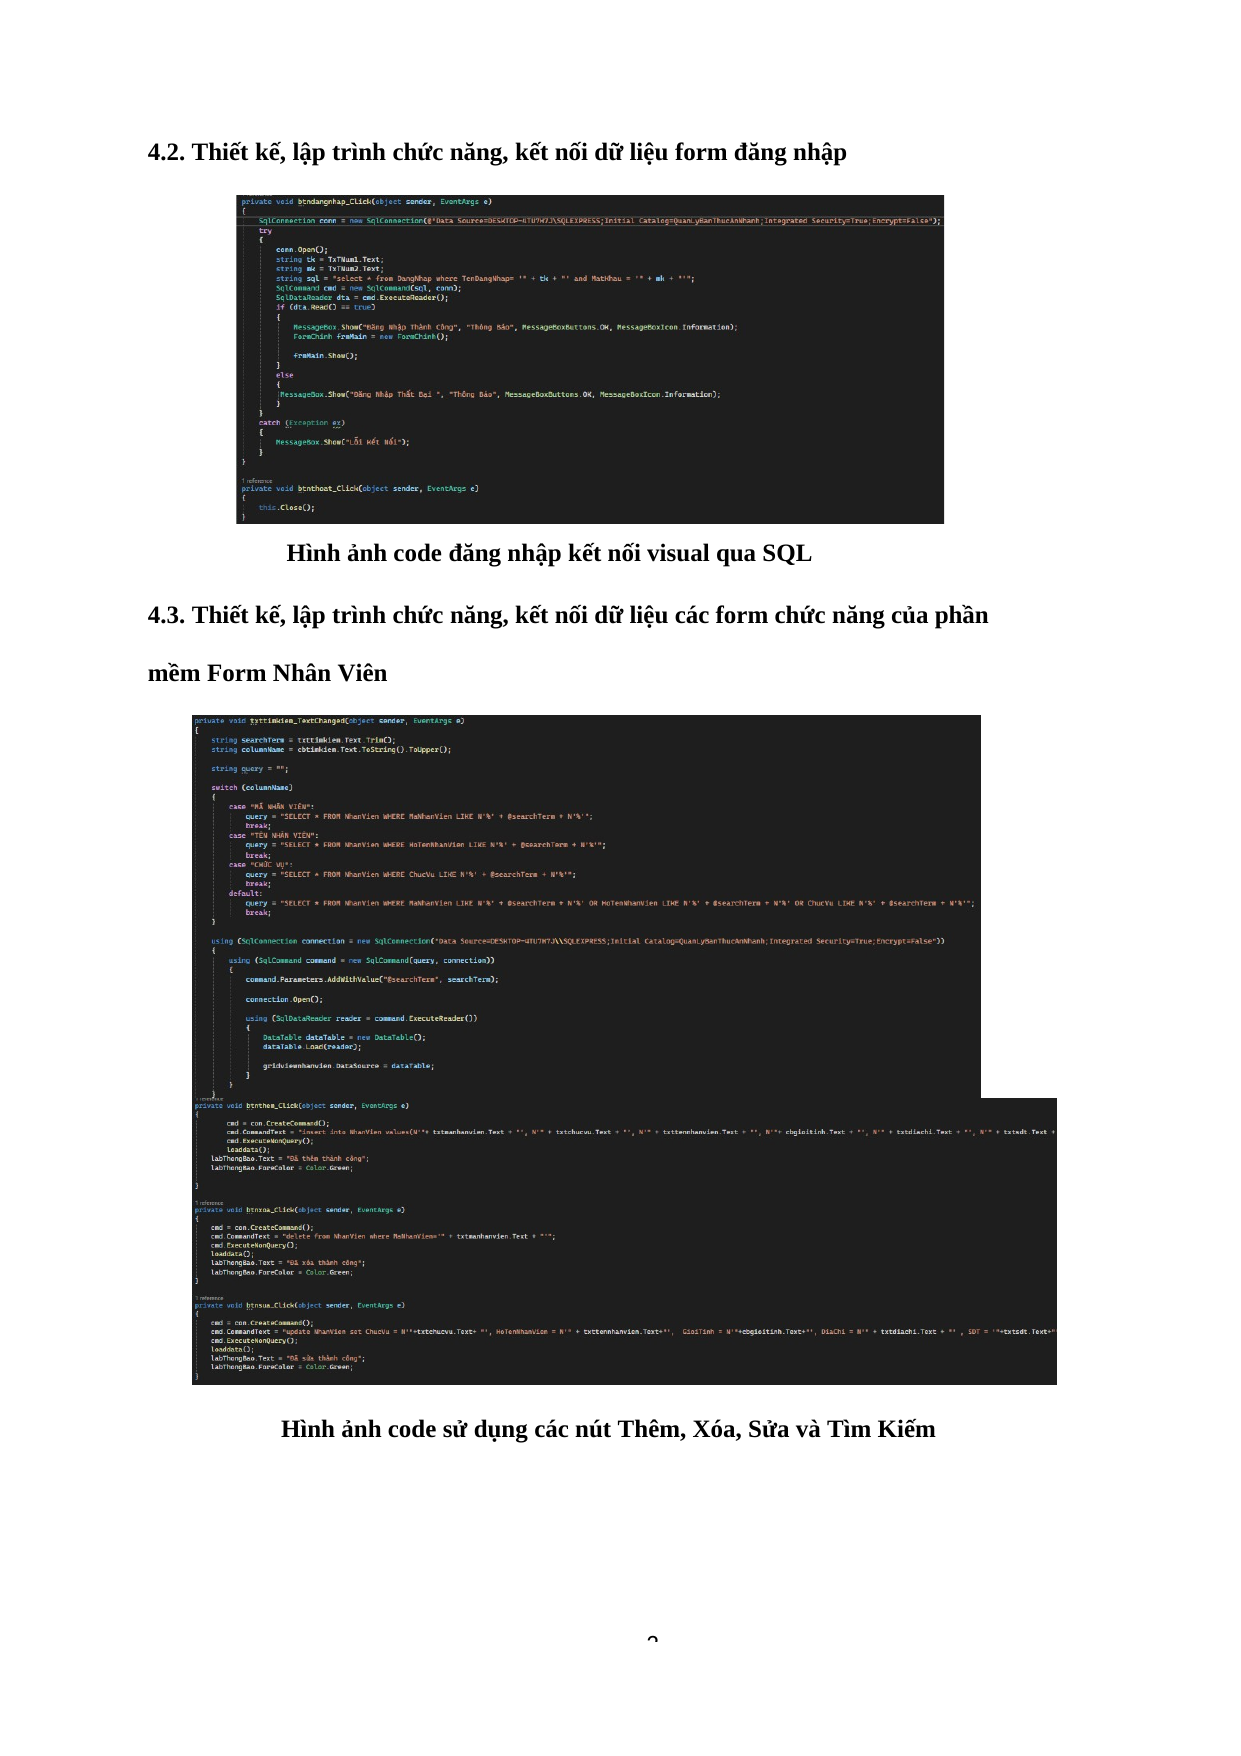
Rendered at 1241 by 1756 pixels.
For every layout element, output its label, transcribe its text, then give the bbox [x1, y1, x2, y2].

list Thiết kế, lập trình chức năng, kết nối dữ liệu các form chức năng của phần mềm Form Nhân Viên [148, 600, 1047, 687]
picture [192, 715, 1057, 1385]
list Thiết kế, lập trình chức năng, kết nối dữ liệu form đăng nhập [148, 137, 1178, 166]
picture [236, 195, 945, 524]
text Hình ảnh code sử dụng các nút Thêm, Xóa, Sửa và Tìm Kiếm [281, 1414, 1178, 1443]
